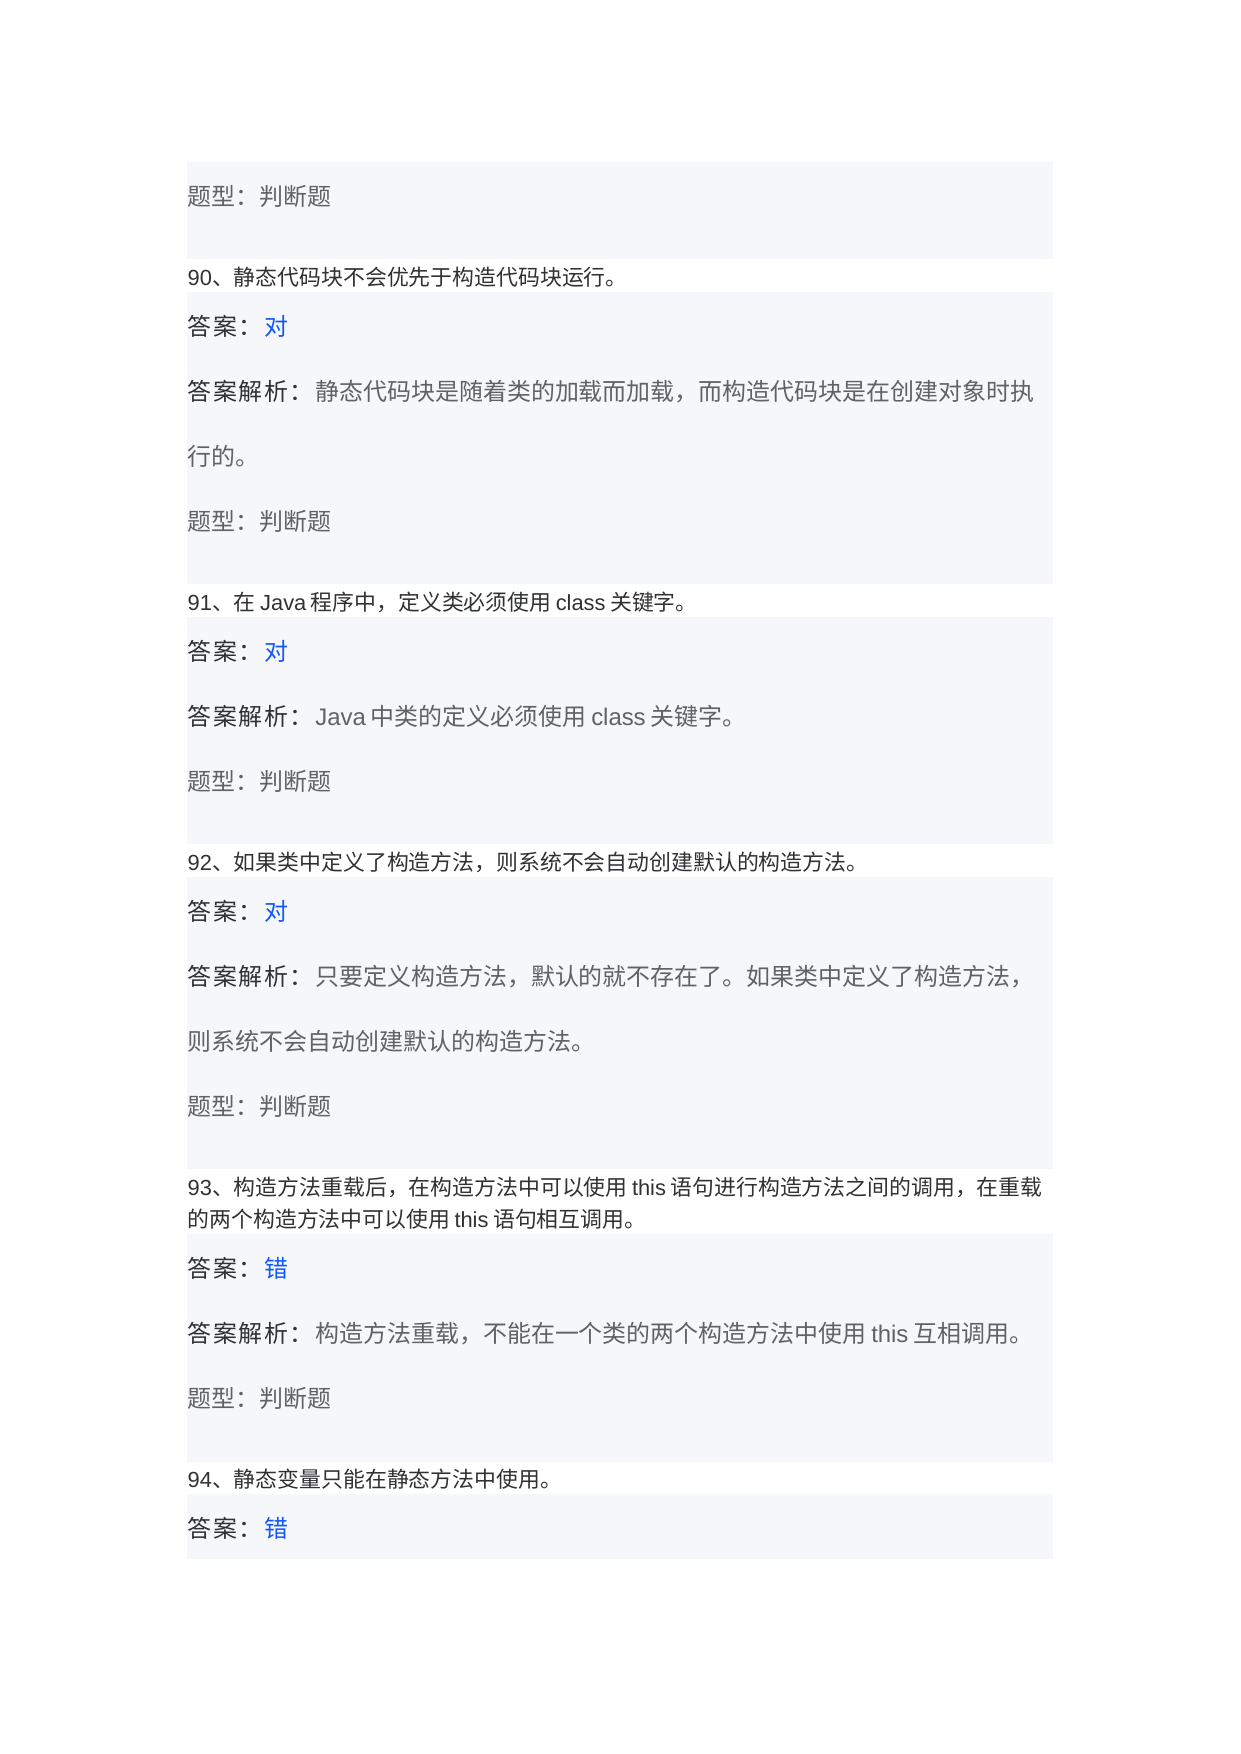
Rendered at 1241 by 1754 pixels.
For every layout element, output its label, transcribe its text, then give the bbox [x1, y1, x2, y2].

text 题型：判断题 [187, 1364, 1053, 1429]
text 答案：对 [187, 877, 1053, 942]
text 答案解析：Java中类的定义必须使用class关键字。 [187, 682, 1053, 747]
text 答案解析：构造方法重载，不能在一个类的两个构造方法中使用this互相调用。 [187, 1299, 1053, 1364]
text 题型：判断题 [187, 487, 1053, 552]
text 91、在Java程序中，定义类必须使用class关键字。 [187, 584, 1053, 617]
text 答案：错 [187, 1494, 1053, 1559]
text 答案解析：静态代码块是随着类的加载而加载，而构造代码块是在创建对象时执行的。 [187, 357, 1053, 487]
text 90、静态代码块不会优先于构造代码块运行。 [187, 259, 1053, 292]
text 题型：判断题 [187, 747, 1053, 812]
text 题型：判断题 [187, 162, 1053, 227]
text 答案：对 [187, 617, 1053, 682]
text 答案：对 [187, 292, 1053, 357]
text 93、构造方法重载后，在构造方法中可以使用this语句进行构造方法之间的调用，在重载的两个构造方法中可以使用this语句相互调用。 [187, 1169, 1053, 1234]
text 94、静态变量只能在静态方法中使用。 [187, 1462, 1053, 1494]
text 92、如果类中定义了构造方法，则系统不会自动创建默认的构造方法。 [187, 844, 1053, 877]
text 答案：错 [187, 1234, 1053, 1299]
text 题型：判断题 [187, 1072, 1053, 1137]
text 答案解析：只要定义构造方法，默认的就不存在了。如果类中定义了构造方法，则系统不会自动创建默认的构造方法。 [187, 942, 1053, 1072]
